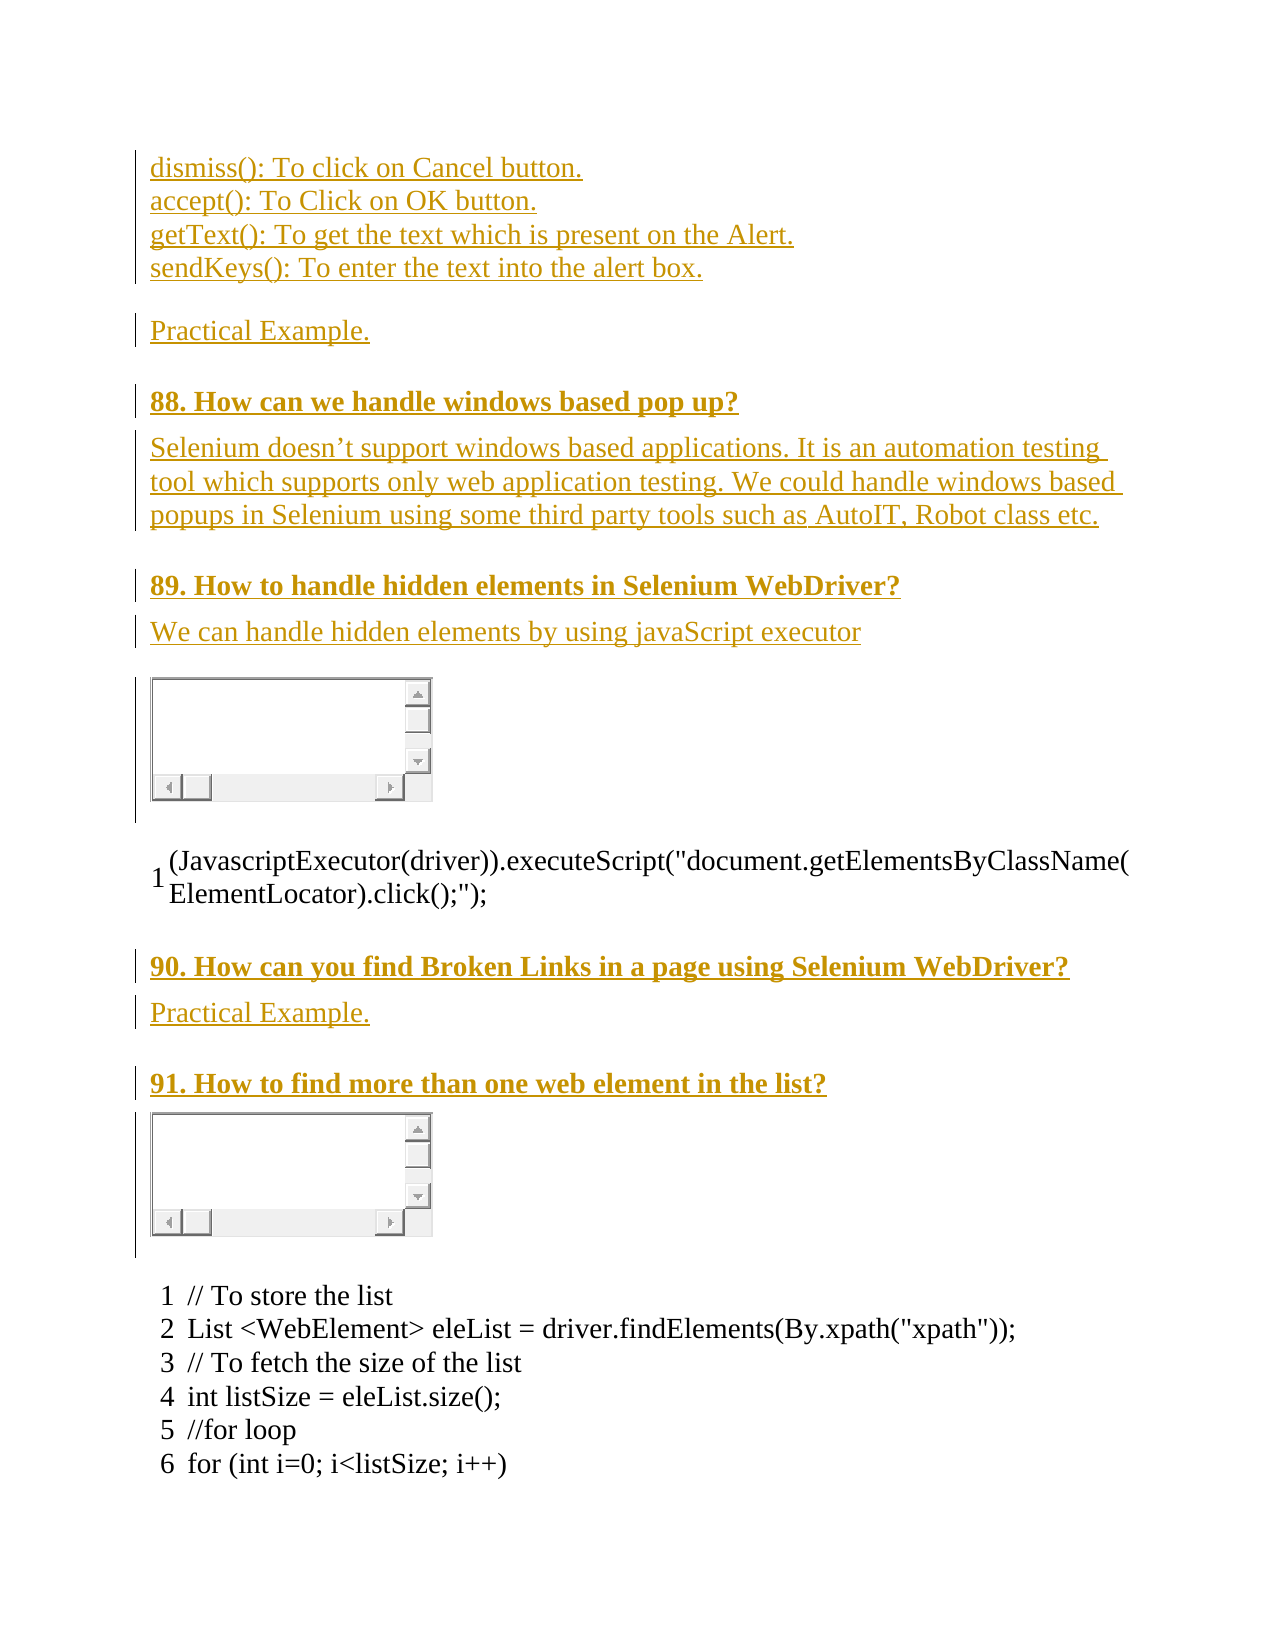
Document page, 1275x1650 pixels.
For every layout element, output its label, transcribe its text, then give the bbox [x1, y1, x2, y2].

table_header (JavascriptExecutor(driver)).executeScript("document.getElementsByClassName(ElementLocator).click();"); [167, 841, 1133, 912]
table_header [149, 1276, 185, 1481]
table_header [185, 1276, 1133, 1481]
table_header 1 [149, 841, 167, 912]
